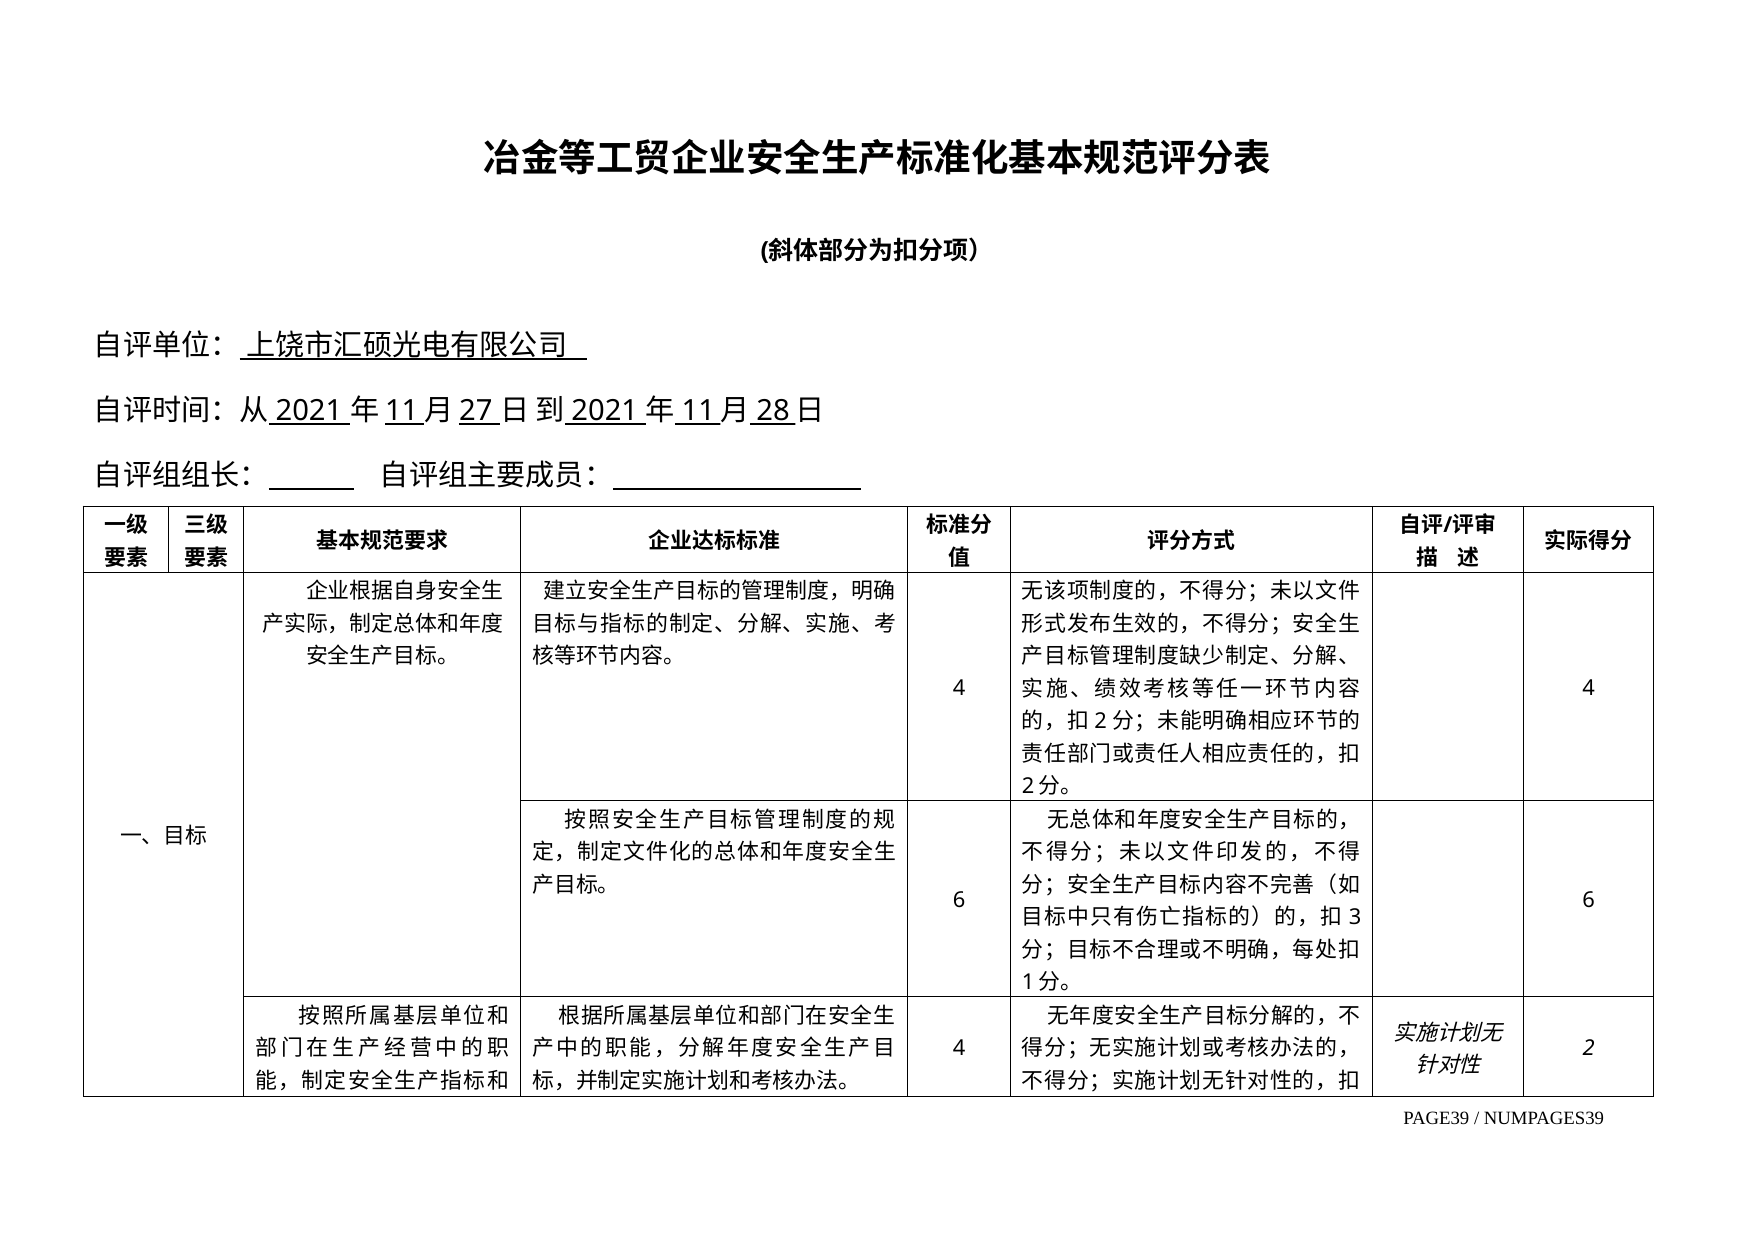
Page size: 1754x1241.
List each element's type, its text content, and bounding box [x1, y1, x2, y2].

table_cell 4 [908, 573, 1010, 800]
table_cell 企业根据自身安全生产实际，制定总体和年度安全生产目标。 [244, 573, 520, 996]
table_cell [1011, 997, 1372, 1096]
text 自评时间：从 2021 年11月27 日 到 2021 年 11月 28日 [94, 376, 1604, 441]
table_cell 4 [908, 997, 1010, 1096]
table_cell [1373, 801, 1523, 996]
table_cell 无总体和年度安全生产目标的，不得分；未以文件印发的，不得分；安全生产目标内容不完善（如目标中只有伤亡指标的）的，扣3分；目标不合理或不明确，每处扣1分。 [1011, 801, 1372, 996]
table_header 自评/评审 描 述 [1373, 507, 1523, 572]
table_header 实际得分 [1524, 507, 1653, 572]
table_header 三级 要素 [169, 507, 243, 572]
table_header 基本规范要求 [244, 507, 520, 572]
table_cell 一、目标 [84, 573, 243, 1096]
text 自评单位： 上饶市汇硕光电有限公司 [94, 311, 1604, 376]
table_header 一级要素 [84, 507, 168, 572]
table_cell 4 [1524, 573, 1653, 800]
table_cell 按照所属基层单位和部门在生产经营中的职能，制定安全生产指标和考核办法。 [244, 997, 520, 1096]
table_cell 2 [1524, 997, 1653, 1096]
text (斜体部分为扣分项） [150, 216, 1604, 281]
table_cell 实施计划无针对性 [1373, 997, 1523, 1096]
table_header 企业达标标准 [521, 507, 907, 572]
table_cell [1373, 573, 1523, 800]
text 冶金等工贸企业安全生产标准化基本规范评分表 [150, 122, 1604, 187]
table_cell 按照安全生产目标管理制度的规定，制定文件化的总体和年度安全生产目标。 [521, 801, 907, 996]
table_cell 6 [908, 801, 1010, 996]
table_header 标准分值 [908, 507, 1010, 572]
table_header 评分方式 [1011, 507, 1372, 572]
text 自评组组长： 自评组主要成员： [94, 441, 1604, 506]
table_cell 无该项制度的，不得分；未以文件形式发布生效的，不得分；安全生产目标管理制度缺少制定、分解、实施、绩效考核等任一环节内容的，扣2分；未能明确相应环节的责任部门或责任人相应责任的，扣2分。 [1011, 573, 1372, 800]
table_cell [521, 997, 907, 1096]
table_cell 建立安全生产目标的管理制度，明确目标与指标的制定、分解、实施、考核等环节内容。 [521, 573, 907, 800]
table_cell 6 [1524, 801, 1653, 996]
